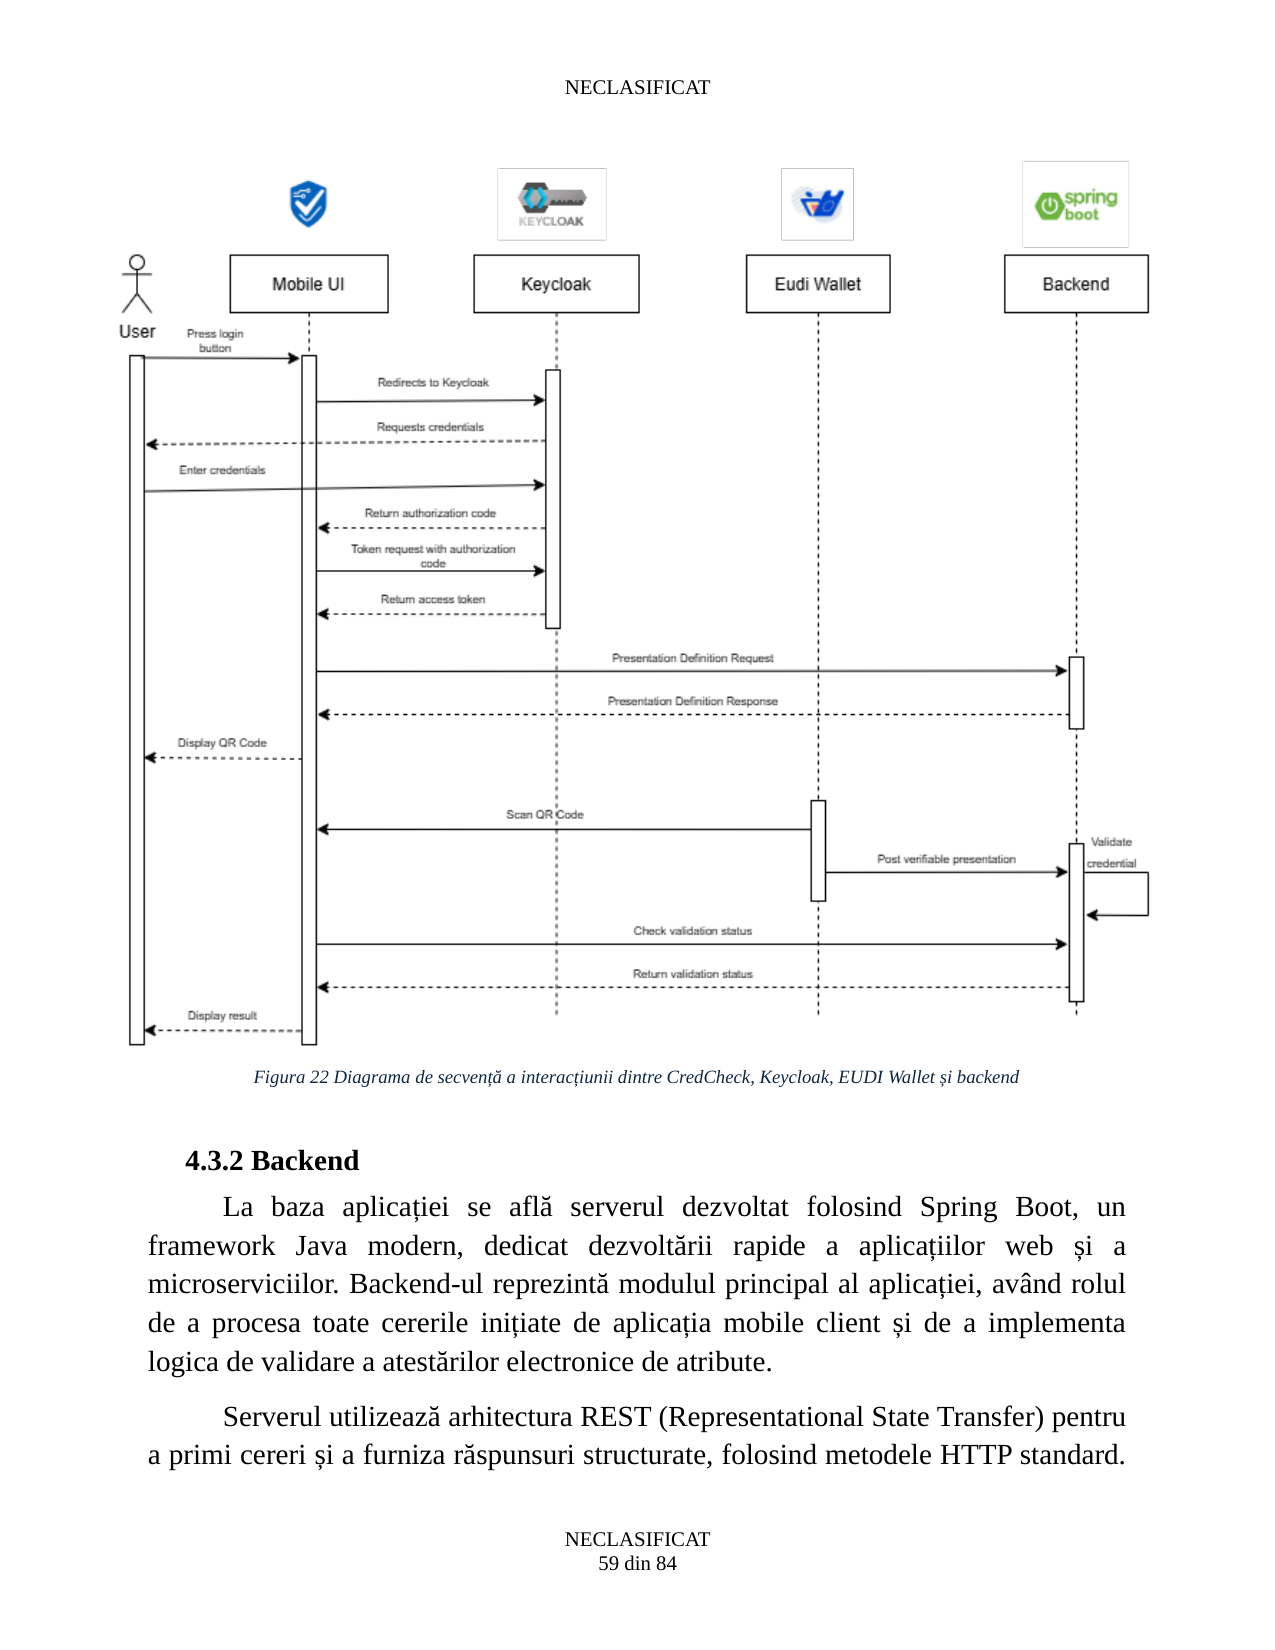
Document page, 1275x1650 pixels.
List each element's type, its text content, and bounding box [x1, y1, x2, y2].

subtitle Backend [185, 1143, 1127, 1176]
picture [105, 148, 1174, 1060]
text La baza aplicației se află serverul dezvoltat folosind Spring Boot, un framework Java modern, dedicat dezvoltării rapide a aplicațiilor web și a microserviciilor. Backend-ul reprezintă modulul principal al aplicației, având rolul de a procesa toate cererile inițiate de aplicația mobile client și de a implementa logica de validare a atestărilor electronice de atribute. [148, 1189, 1127, 1377]
